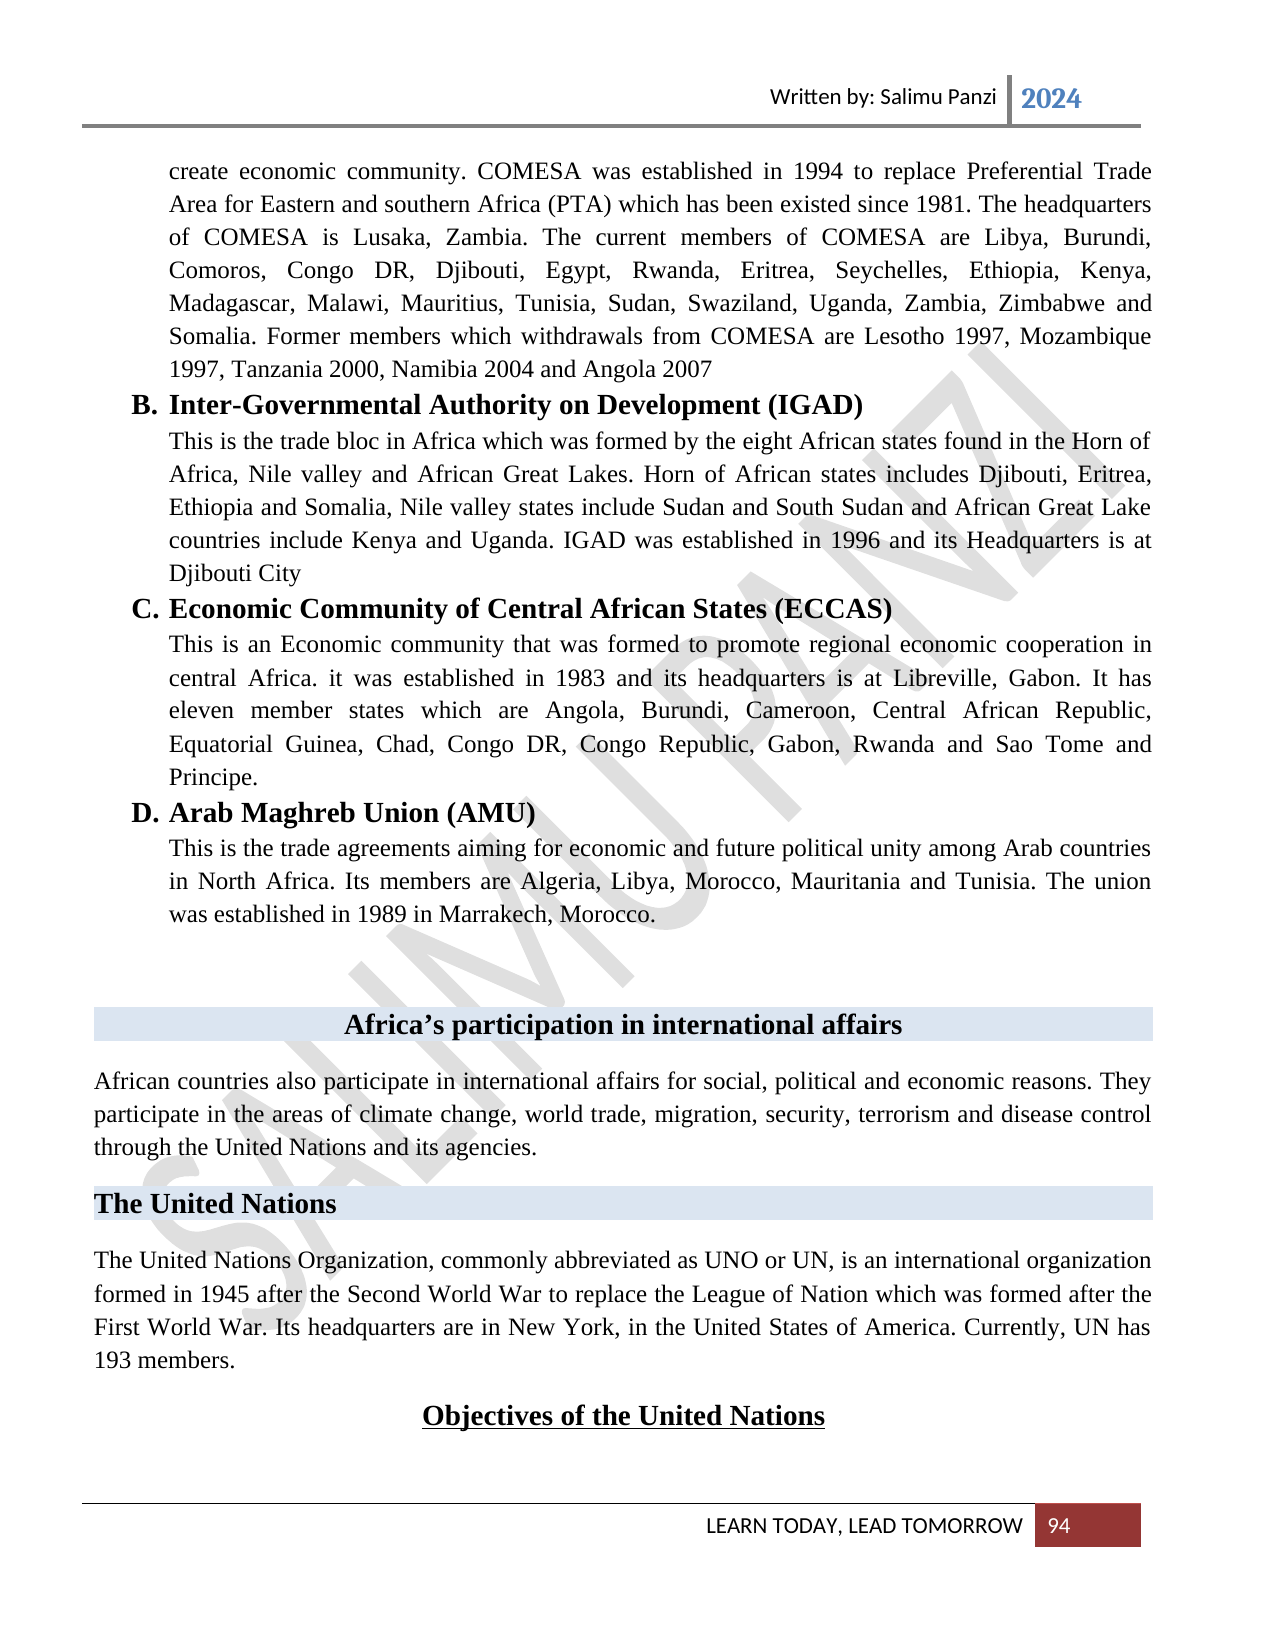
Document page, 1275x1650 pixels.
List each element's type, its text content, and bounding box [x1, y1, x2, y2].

list This is the trade agreements aiming for economic and future political unity among Arab countries in North Africa. Its members are Algeria, Libya, Morocco, Mauritania and Tunisia. The union was established in 1989 in Marrakech, Morocco. [169, 833, 1153, 928]
text African countries also participate in international affairs for social, political and economic reasons. They participate in the areas of climate change, world trade, migration, security, terrorism and disease control through the United Nations and its agencies. [94, 1066, 1153, 1161]
text The United Nations Organization, commonly abbreviated as UNO or UN, is an international organization formed in 1945 after the Second World War to replace the League of Nation which was formed after the First World War. Its headquarters are in New York, in the United States of America. Currently, UN has 193 members. [94, 1246, 1153, 1373]
text The United Nations [94, 1186, 1153, 1220]
list This is the trade bloc in Africa which was formed by the eight African states found in the Horn of Africa, Nile valley and African Great Lakes. Horn of African states includes Djibouti, Eritrea, Ethiopia and Somalia, Nile valley states include Sudan and South Sudan and African Great Lake countries include Kenya and Uganda. IGAD was established in 1996 and its Headquarters is at Djibouti City [169, 426, 1153, 587]
text Objectives of the United Nations [94, 1398, 1153, 1432]
text Africa’s participation in international affairs [94, 1007, 1153, 1041]
list This is an Economic community that was formed to promote regional economic cooperation in central Africa. it was established in 1983 and its headquarters is at Libreville, Gabon. It has eleven member states which are Angola, Burundi, Cameroon, Central African Republic, Equatorial Guinea, Chad, Congo DR, Congo Republic, Gabon, Rwanda and Sao Tome and Principe. [169, 629, 1153, 790]
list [169, 156, 1153, 383]
list Economic Community of Central African States (ECCAS) [131, 591, 1153, 624]
list Inter-Governmental Authority on Development (IGAD) [131, 387, 1153, 421]
list Arab Maghreb Union (AMU) [131, 795, 1153, 828]
